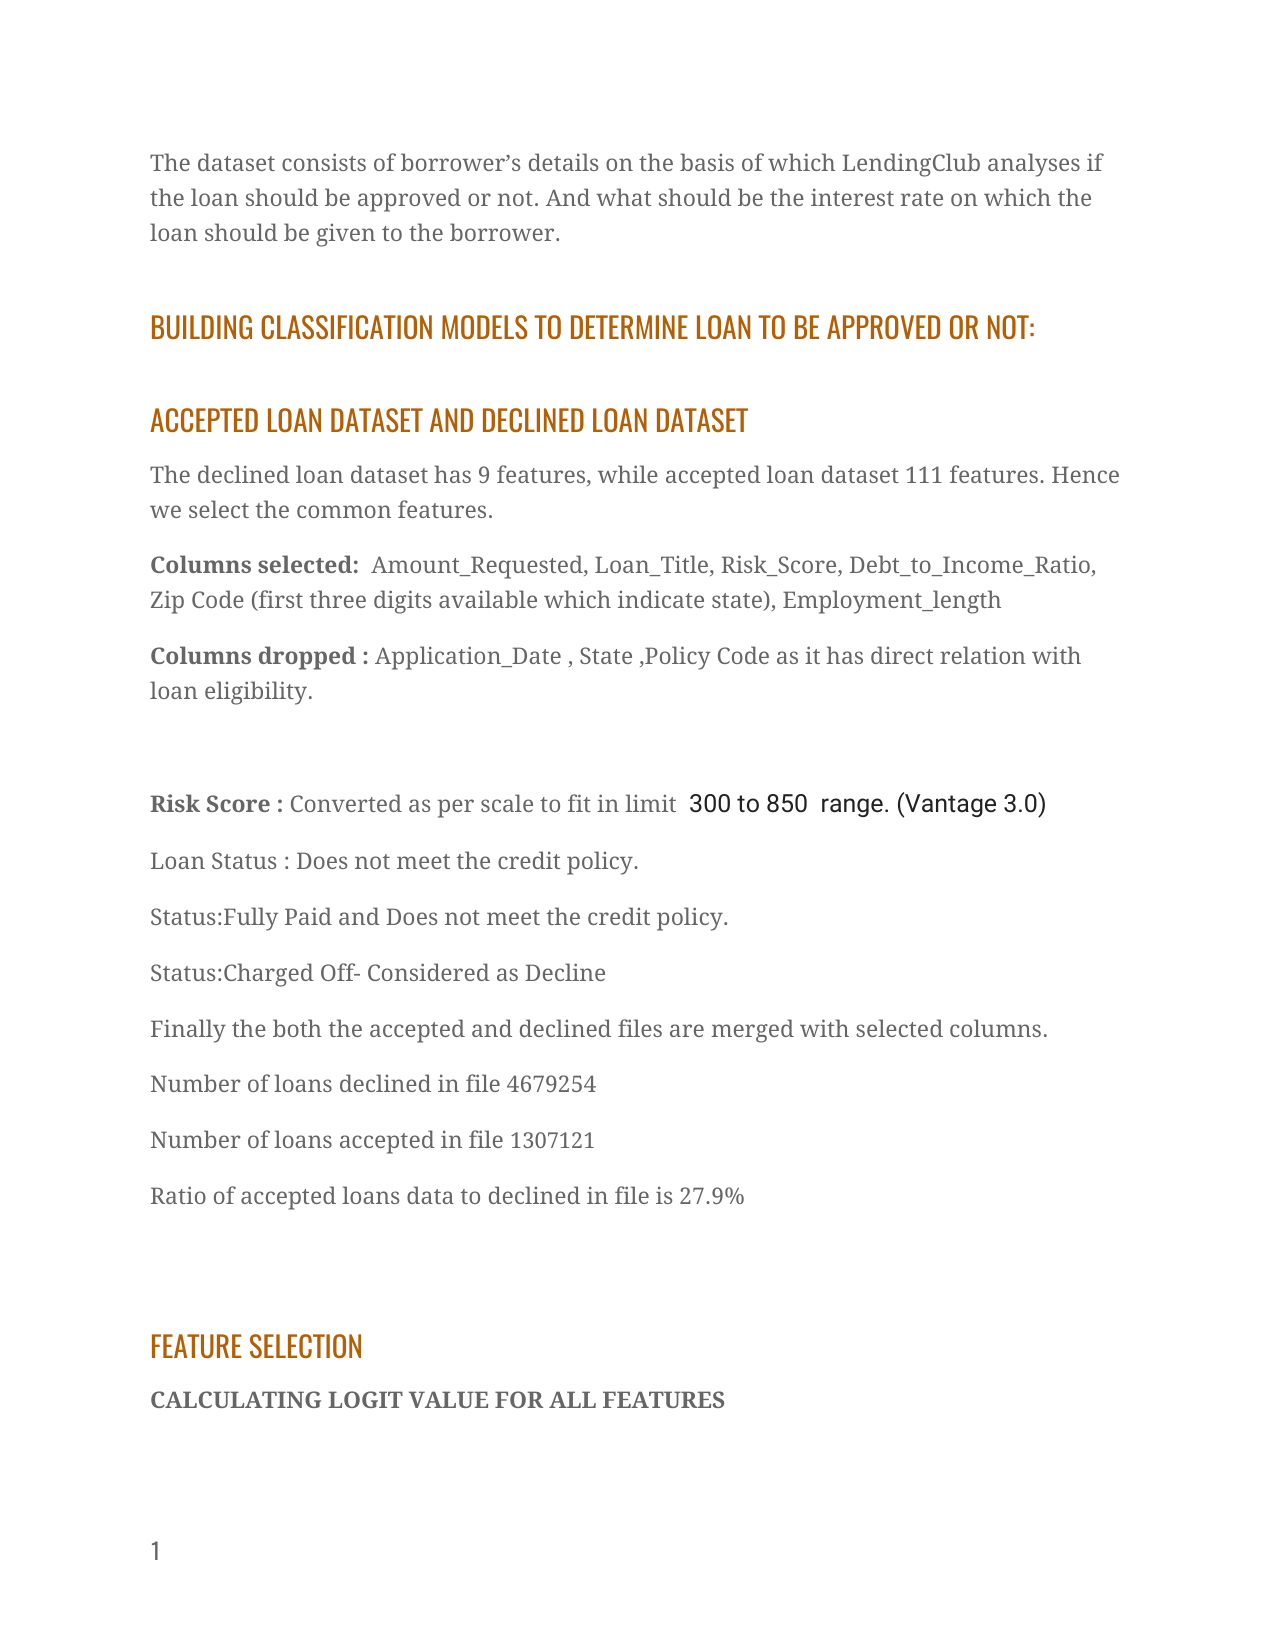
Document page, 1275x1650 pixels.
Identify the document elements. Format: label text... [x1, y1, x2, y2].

subtitle BUILDING CLASSIFICATION MODELS TO DETERMINE LOAN TO BE APPROVED OR NOT: [150, 305, 1125, 348]
text Columns dropped : Application_Date , State ,Policy Code as it has direct relation with loan eligibility. [150, 643, 1125, 705]
text Columns selected: Amount_Requested, Loan_Title, Risk_Score, Debt_to_Income_Ratio, Zip Code (first three digits available which indicate state), Employment_length [150, 553, 1125, 614]
text Number of loans accepted in file 1307121 [150, 1127, 1125, 1154]
text CALCULATING LOGIT VALUE FOR ALL FEATURES [150, 1387, 1125, 1414]
subtitle FEATURE SELECTION [150, 1323, 1125, 1367]
text The dataset consists of borrower’s details on the basis of which LendingClub analyses if the loan should be approved or not. And what should be the interest rate on which the loan should be given to the borrower. [150, 150, 1125, 247]
text Number of loans declined in file 4679254 [150, 1071, 1125, 1098]
text Status:Charged Off- Considered as Decline [150, 960, 1125, 987]
text The declined loan dataset has 9 features, while accepted loan dataset 111 features. Hence we select the common features. [150, 462, 1125, 524]
text Status:Fully Paid and Does not meet the credit policy. [150, 904, 1125, 931]
text Loan Status : Does not meet the credit policy. [150, 848, 1125, 875]
text Ratio of accepted loans data to declined in file is 27.9% [150, 1183, 1125, 1210]
subtitle ACCEPTED LOAN DATASET AND DECLINED LOAN DATASET [150, 398, 1125, 441]
text Risk Score : Converted as per scale to fit in limit 300 to 850 range. (Vantage 3.0) [150, 789, 1125, 819]
text Finally the both the accepted and declined files are merged with selected columns. [150, 1016, 1125, 1042]
